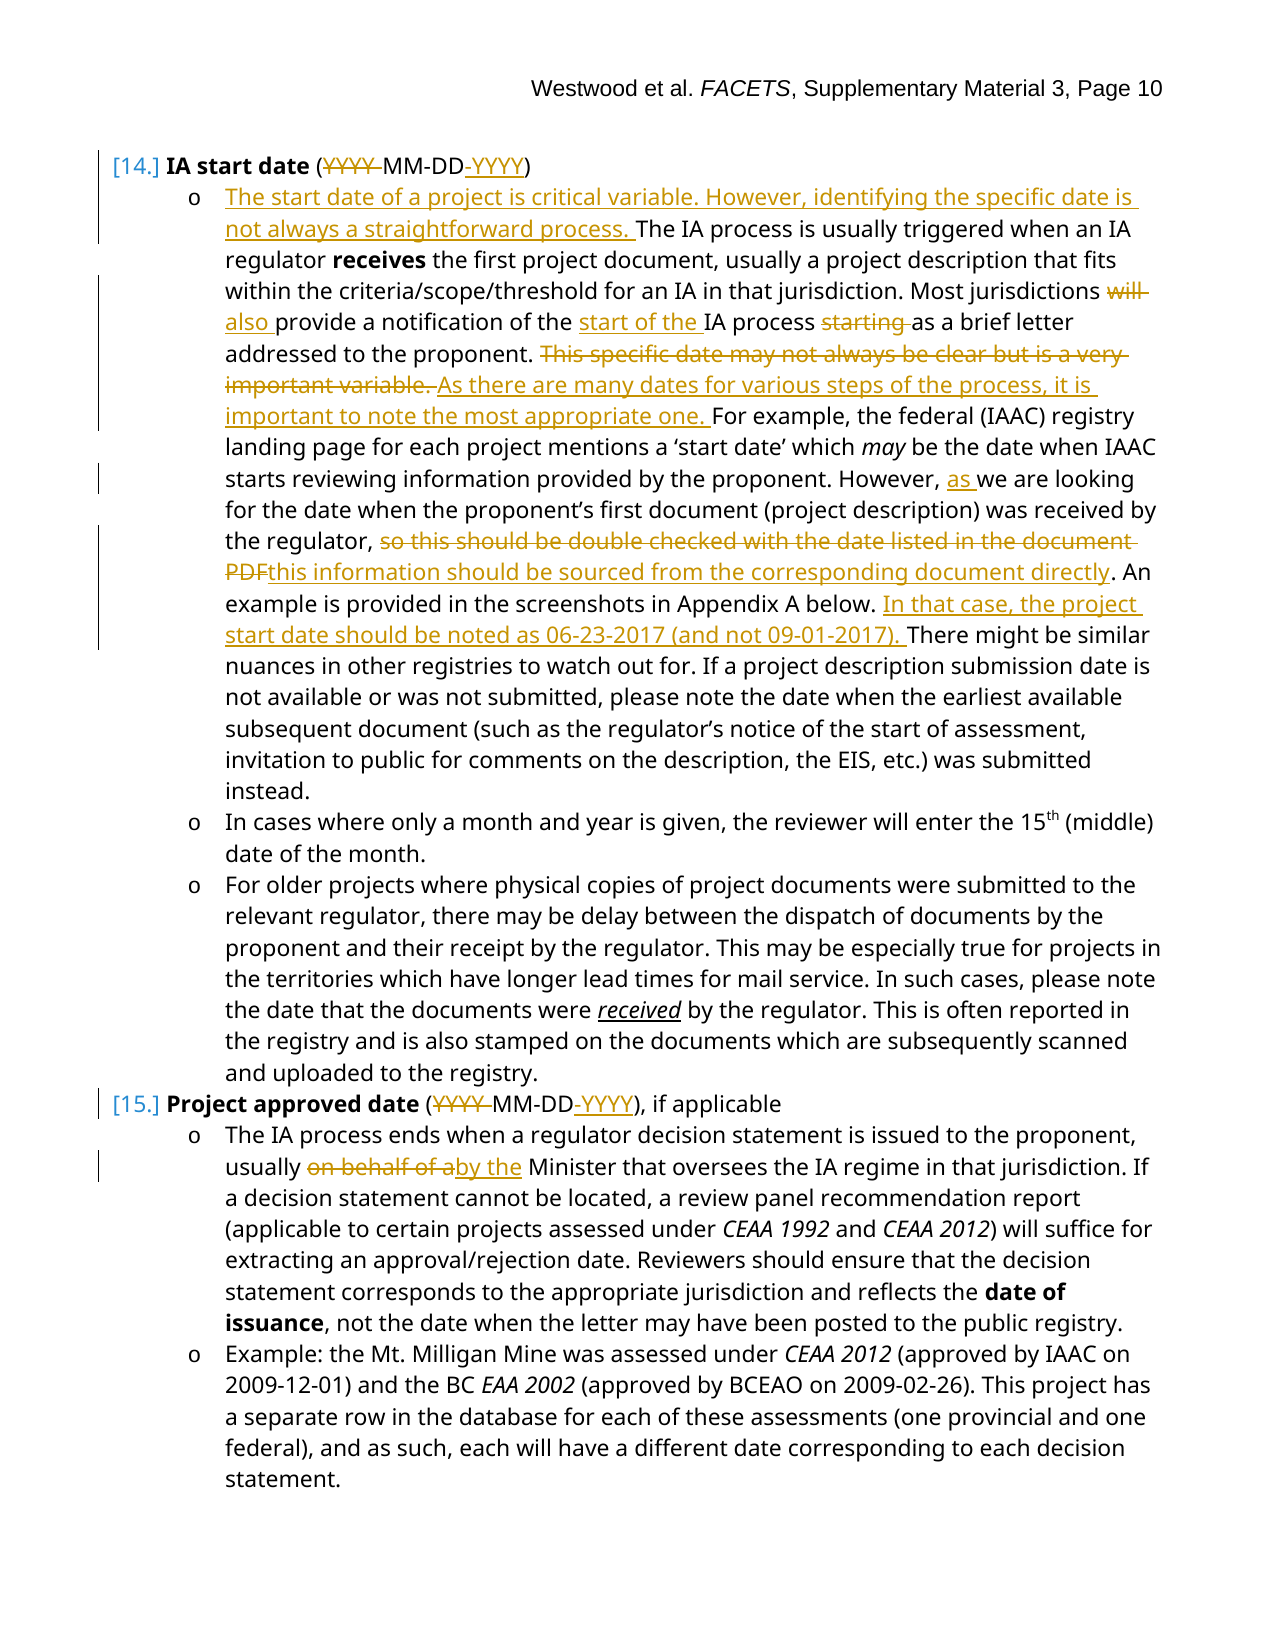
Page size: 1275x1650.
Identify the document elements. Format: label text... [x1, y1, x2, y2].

list In cases where only a month and year is given, the reviewer will enter the 15th (middle) date of the month. [187, 806, 1162, 869]
list IA start date (MM-DD) [112, 150, 1162, 181]
list Project approved date (MM-DD), if applicable [112, 1088, 1162, 1119]
list The IA process is usually triggered when an IA regulator receives the first project document, usually a project description that fits within the criteria/scope/threshold for an IA in that jurisdiction. Most jurisdictions provide a notification of the IA process as a brief letter addressed to the proponent. For example, the federal (IAAC) registry landing page for each project mentions a ‘start date’ which may be the date when IAAC starts reviewing information provided by the proponent. However, we are looking for the date when the proponent’s first document (project description) was received by the regulator, . An example is provided in the screenshots in Appendix A below. There might be similar nuances in other registries to watch out for. If a project description submission date is not available or was not submitted, please note the date when the earliest available subsequent document (such as the regulator’s notice of the start of assessment, invitation to public for comments on the description, the EIS, etc.) was submitted instead. [187, 181, 1162, 806]
list The IA process ends when a regulator decision statement is issued to the proponent, usually Minister that oversees the IA regime in that jurisdiction. If a decision statement cannot be located, a review panel recommendation report (applicable to certain projects assessed under CEAA 1992 and CEAA 2012) will suffice for extracting an approval/rejection date. Reviewers should ensure that the decision statement corresponds to the appropriate jurisdiction and reflects the date of issuance, not the date when the letter may have been posted to the public registry. [187, 1119, 1162, 1338]
list Example: the Mt. Milligan Mine was assessed under CEAA 2012 (approved by IAAC on 2009-12-01) and the BC EAA 2002 (approved by BCEAO on 2009-02-26). This project has a separate row in the database for each of these assessments (one provincial and one federal), and as such, each will have a different date corresponding to each decision statement. [187, 1338, 1162, 1494]
list For older projects where physical copies of project documents were submitted to the relevant regulator, there may be delay between the dispatch of documents by the proponent and their receipt by the regulator. This may be especially true for projects in the territories which have longer lead times for mail service. In such cases, please note the date that the documents were received by the regulator. This is often reported in the registry and is also stamped on the documents which are subsequently scanned and uploaded to the registry. [187, 869, 1162, 1088]
